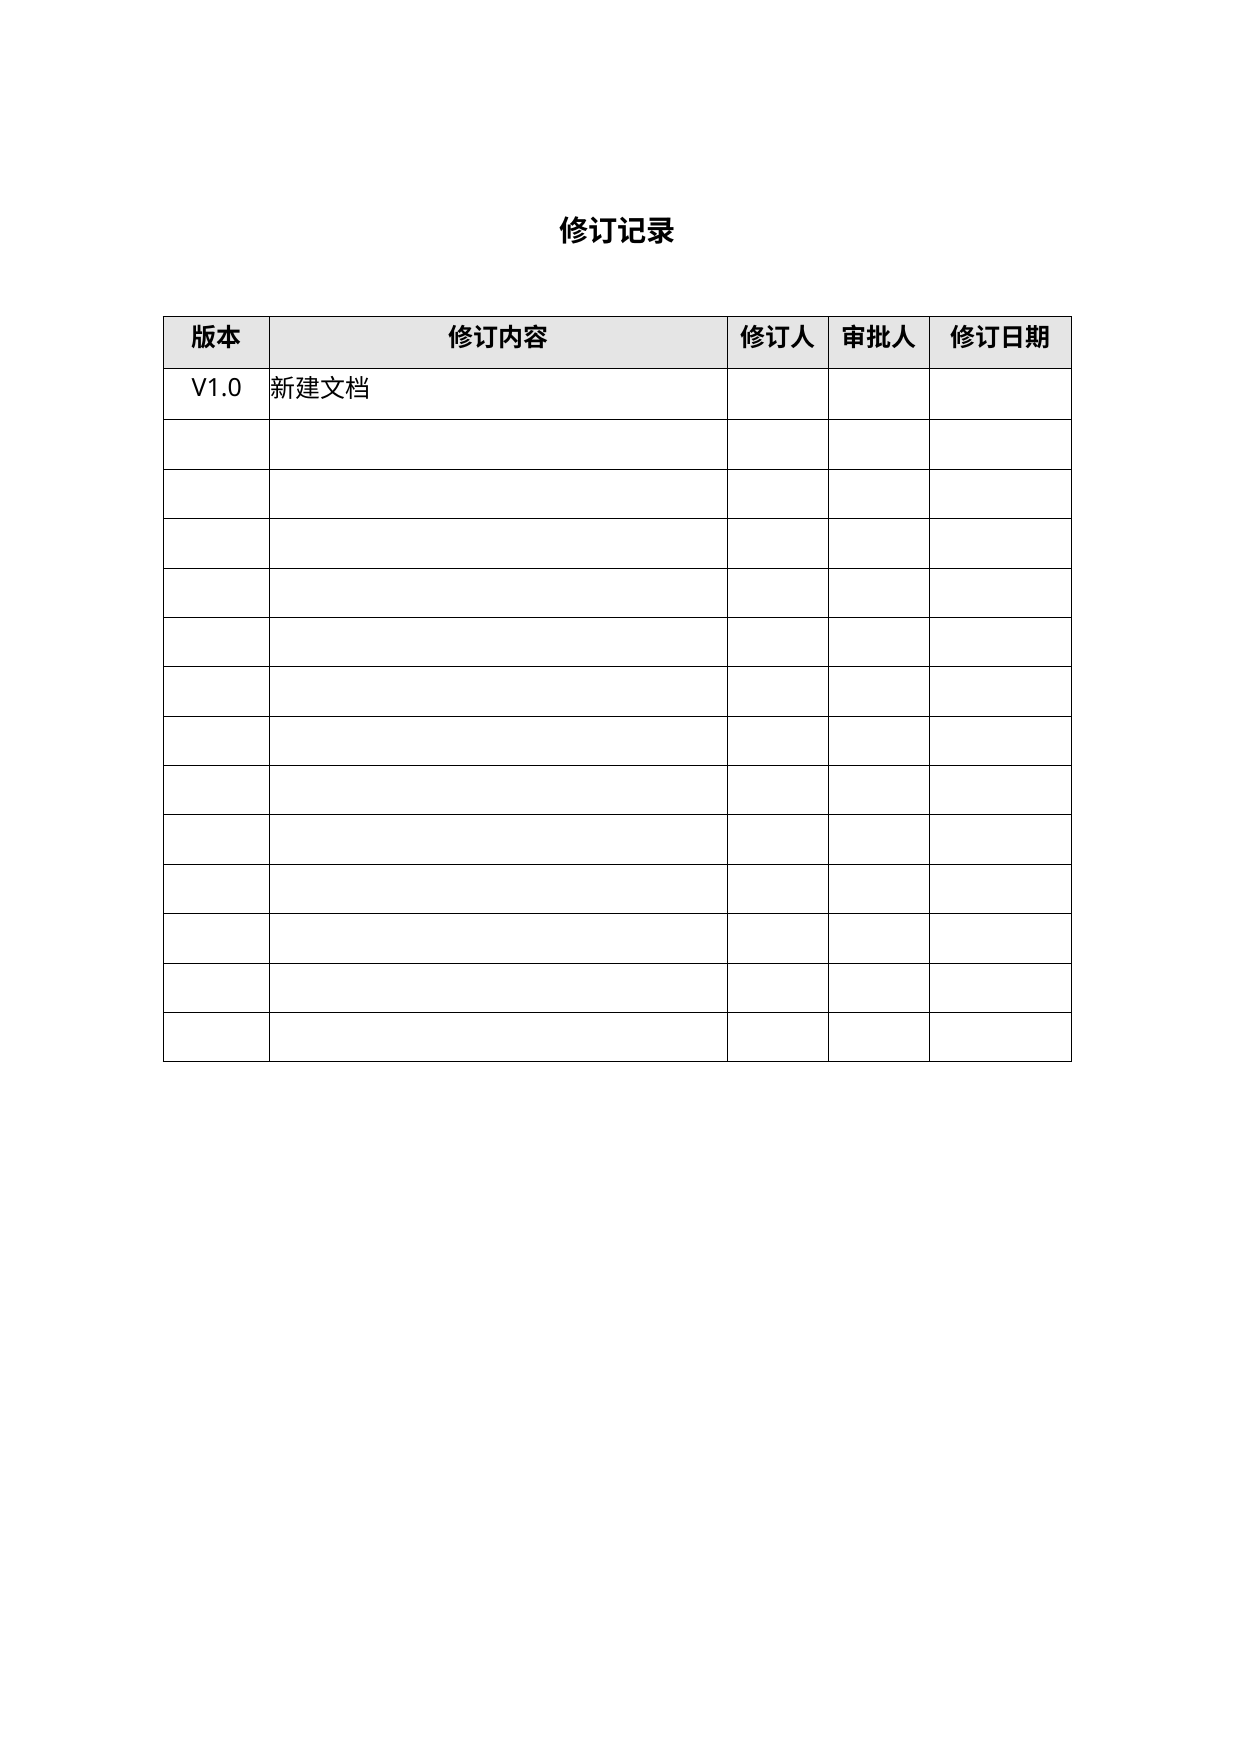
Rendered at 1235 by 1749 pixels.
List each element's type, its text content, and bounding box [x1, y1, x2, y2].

table_cell [728, 470, 828, 518]
table_cell [164, 420, 269, 469]
table_cell [270, 815, 727, 864]
table_cell [829, 470, 929, 518]
table_cell [728, 420, 828, 469]
table_cell [829, 865, 929, 913]
table_cell [728, 865, 828, 913]
table_cell [270, 420, 727, 469]
table_cell [930, 420, 1071, 469]
table_cell [728, 1013, 828, 1061]
table_cell [728, 914, 828, 962]
table_header 版本 [164, 317, 269, 368]
table_cell [270, 865, 727, 913]
table_cell [728, 964, 828, 1012]
table_header 修订日期 [930, 317, 1071, 368]
table_cell [728, 717, 828, 765]
table_cell [930, 815, 1071, 864]
table_cell [829, 914, 929, 962]
table_cell V1.0 [164, 369, 269, 419]
table_cell [270, 914, 727, 962]
table_cell [270, 717, 727, 765]
table_cell [829, 964, 929, 1012]
table_header 修订人 [728, 317, 828, 368]
table_cell [829, 1013, 929, 1061]
table_cell [270, 618, 727, 666]
table_cell [728, 618, 828, 666]
table_cell [930, 519, 1071, 567]
table_header 修订内容 [270, 317, 727, 368]
table_cell [164, 519, 269, 567]
table_cell [164, 667, 269, 716]
table_cell [829, 618, 929, 666]
table_cell [829, 766, 929, 814]
table_cell [930, 1013, 1071, 1061]
table_cell [829, 369, 929, 419]
table_cell [164, 470, 269, 518]
table_cell [728, 667, 828, 716]
table_cell [164, 865, 269, 913]
table_cell [930, 865, 1071, 913]
table_cell [270, 1013, 727, 1061]
table_cell [164, 717, 269, 765]
text 修订记录 [148, 207, 1087, 249]
table_cell [829, 569, 929, 617]
table_cell [164, 618, 269, 666]
table_cell [930, 470, 1071, 518]
table_cell [930, 914, 1071, 962]
table_cell [164, 815, 269, 864]
table_cell [164, 964, 269, 1012]
table_cell [270, 766, 727, 814]
table_cell [930, 667, 1071, 716]
table_cell [164, 766, 269, 814]
table_cell [164, 569, 269, 617]
table_cell [728, 519, 828, 567]
table_cell [270, 569, 727, 617]
table_cell [270, 519, 727, 567]
table_cell [829, 717, 929, 765]
table_cell [270, 964, 727, 1012]
table_header 审批人 [829, 317, 929, 368]
table_cell [164, 914, 269, 962]
table_cell [930, 964, 1071, 1012]
table_cell [930, 618, 1071, 666]
table_cell [829, 519, 929, 567]
table_cell [829, 815, 929, 864]
table_cell [728, 815, 828, 864]
table_cell [829, 667, 929, 716]
table_cell [728, 369, 828, 419]
table_cell [930, 717, 1071, 765]
table_cell [930, 569, 1071, 617]
table_cell 新建文档 [270, 369, 727, 419]
table_cell [829, 420, 929, 469]
table_cell [728, 569, 828, 617]
table_cell [930, 369, 1071, 419]
table_cell [270, 470, 727, 518]
table_cell [270, 667, 727, 716]
table_cell [164, 1013, 269, 1061]
table_cell [930, 766, 1071, 814]
table_cell [728, 766, 828, 814]
